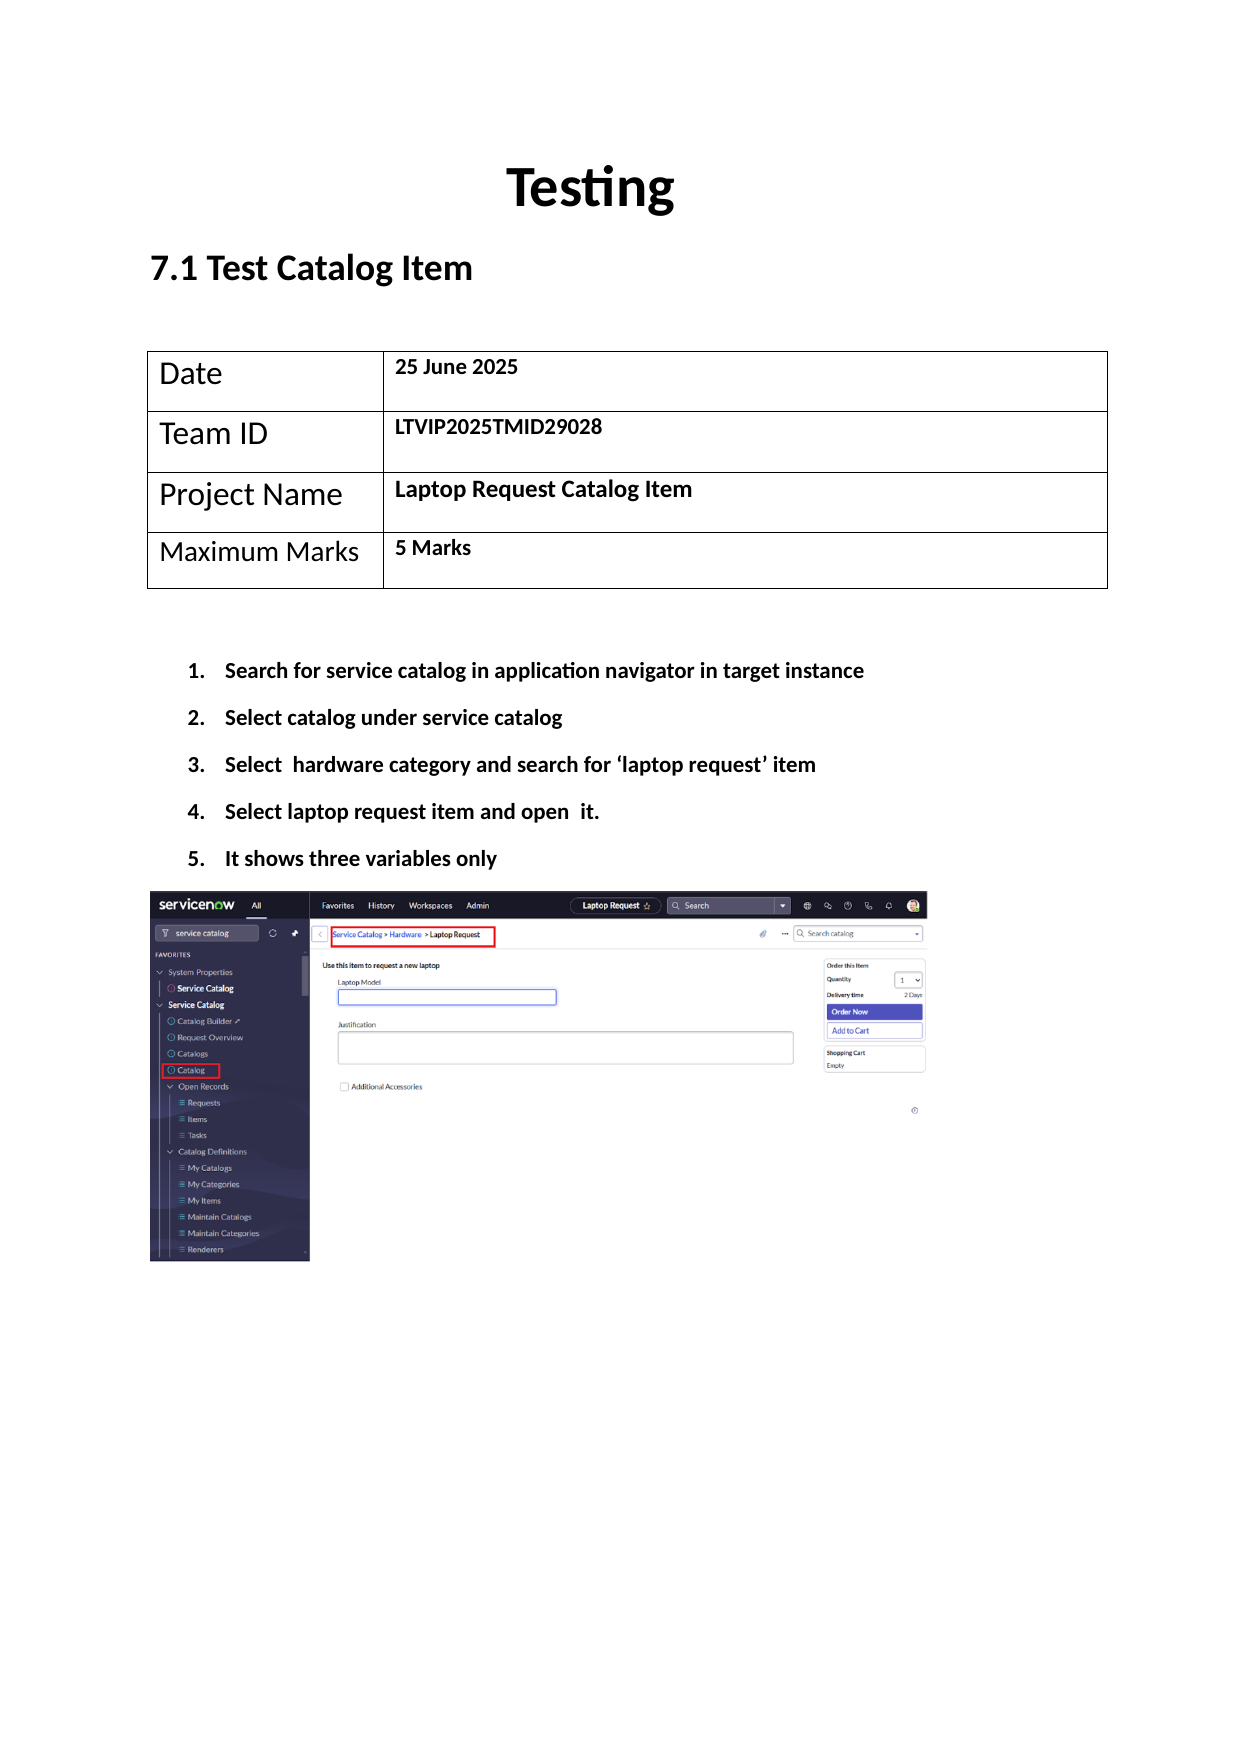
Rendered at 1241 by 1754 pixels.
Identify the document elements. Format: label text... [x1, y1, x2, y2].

table_cell 5 Marks [384, 533, 1107, 588]
text Testing [150, 150, 1090, 221]
table_cell Laptop Request Catalog Item [384, 473, 1107, 532]
list Search for service catalog in application navigator in target instance [187, 657, 1090, 685]
table_header Date [148, 352, 383, 411]
list Select catalog under service catalog [187, 703, 1090, 732]
list It shows three variables only [187, 844, 1090, 872]
text 7.1 Test Catalog Item [150, 243, 1090, 289]
table_cell Maximum Marks [148, 533, 383, 588]
table_header 25 June 2025 [384, 352, 1107, 411]
list Select hardware category and search for ‘laptop request’ item [187, 750, 1090, 778]
list Select laptop request item and open it. [187, 797, 1090, 825]
picture [150, 891, 1091, 1394]
table_cell LTVIP2025TMID29028 [384, 412, 1107, 472]
table_cell Team ID [148, 412, 383, 472]
table_cell Project Name [148, 473, 383, 532]
